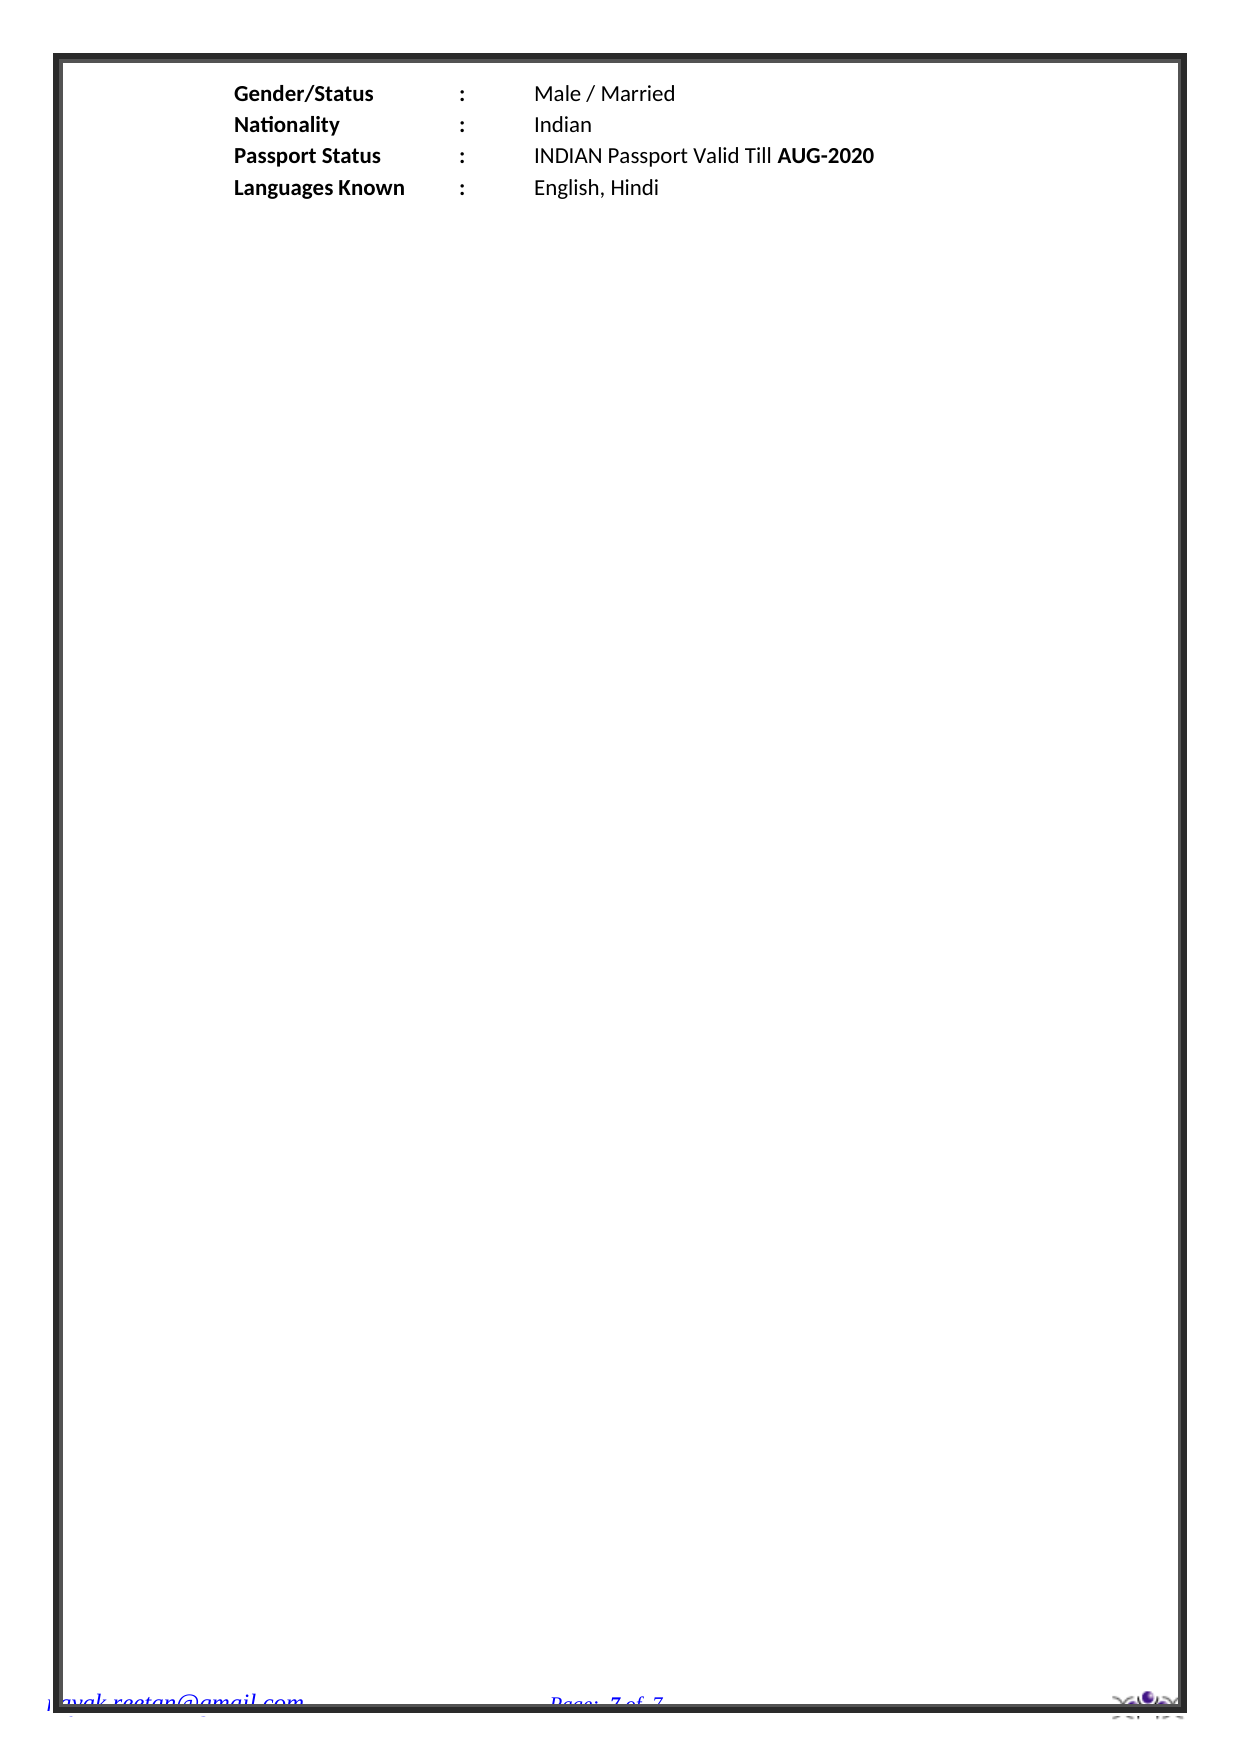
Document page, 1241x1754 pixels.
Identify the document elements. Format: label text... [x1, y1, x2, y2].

text Nationality : Indian [159, 108, 1135, 139]
picture [1111, 1716, 1185, 1721]
text Passport Status : INDIAN Passport Valid Till AUG-2020 [159, 139, 1135, 170]
text Languages Known : English, Hindi [159, 170, 1135, 201]
picture [1111, 1690, 1178, 1704]
text Gender/Status : Male / Married [159, 76, 1135, 108]
